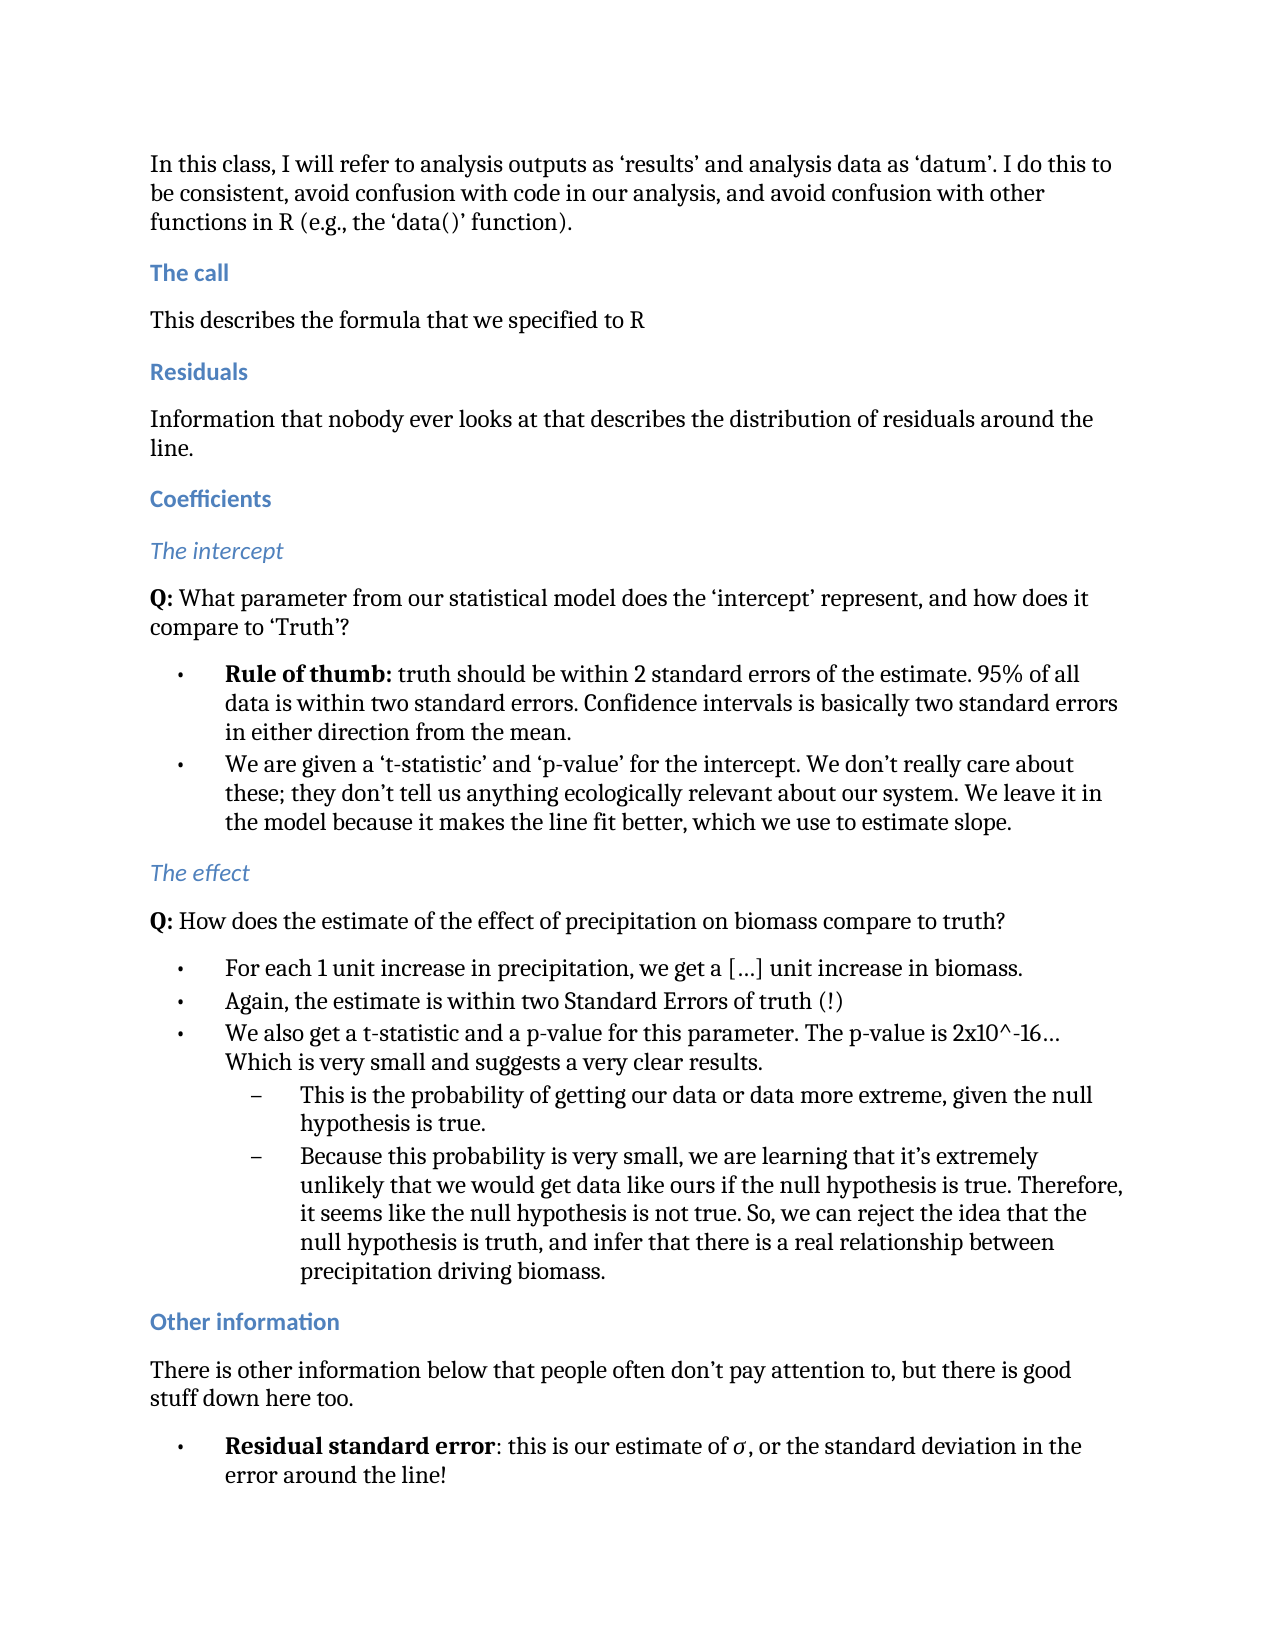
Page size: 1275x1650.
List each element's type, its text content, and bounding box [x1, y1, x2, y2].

list Residual standard error: this is our estimate of , or the standard deviation in the error around the line! [175, 1432, 1125, 1489]
text In this class, I will refer to analysis outputs as ‘results’ and analysis data as ‘datum’. I do this to be consistent, avoid confusion with code in our analysis, and avoid confusion with other functions in R (e.g., the ‘data()’ function). [150, 150, 1125, 236]
text Q: How does the estimate of the effect of precipitation on biomass compare to truth? [150, 907, 1125, 936]
subtitle Other information [150, 1306, 1125, 1337]
subtitle The intercept [150, 535, 1125, 565]
list For each 1 unit increase in precipitation, we get a […] unit increase in biomass. [175, 954, 1125, 983]
text Q: What parameter from our statistical model does the ‘intercept’ represent, and how does it compare to ‘Truth’? [150, 584, 1125, 642]
list This is the probability of getting our data or data more extreme, given the null hypothesis is true. [250, 1081, 1125, 1138]
list We also get a t-statistic and a p-value for this parameter. The p-value is 2x10^-16… Which is very small and suggests a very clear results. [175, 1019, 1125, 1077]
subtitle Residuals [150, 356, 1125, 386]
list Because this probability is very small, we are learning that it’s extremely unlikely that we would get data like ours if the null hypothesis is true. Therefore, it seems like the null hypothesis is not true. So, we can reject the idea that the null hypothesis is truth, and infer that there is a real relationship between precipitation driving biomass. [250, 1142, 1125, 1286]
subtitle Coefficients [150, 483, 1125, 514]
list We are given a ‘t-statistic’ and ‘p-value’ for the intercept. We don’t really care about these; they don’t tell us anything ecologically relevant about our system. We leave it in the model because it makes the line fit better, which we use to estimate slope. [175, 750, 1125, 837]
subtitle The call [150, 257, 1125, 288]
list Rule of thumb: truth should be within 2 standard errors of the estimate. 95% of all data is within two standard errors. Confidence intervals is basically two standard errors in either direction from the mean. [175, 660, 1125, 747]
subtitle The effect [150, 857, 1125, 888]
list Again, the estimate is within two Standard Errors of truth (!) [175, 987, 1125, 1016]
text This describes the formula that we specified to R [150, 306, 1125, 335]
text There is other information below that people often don’t pay attention to, but there is good stuff down here too. [150, 1356, 1125, 1413]
text Information that nobody ever looks at that describes the distribution of residuals around the line. [150, 405, 1125, 463]
